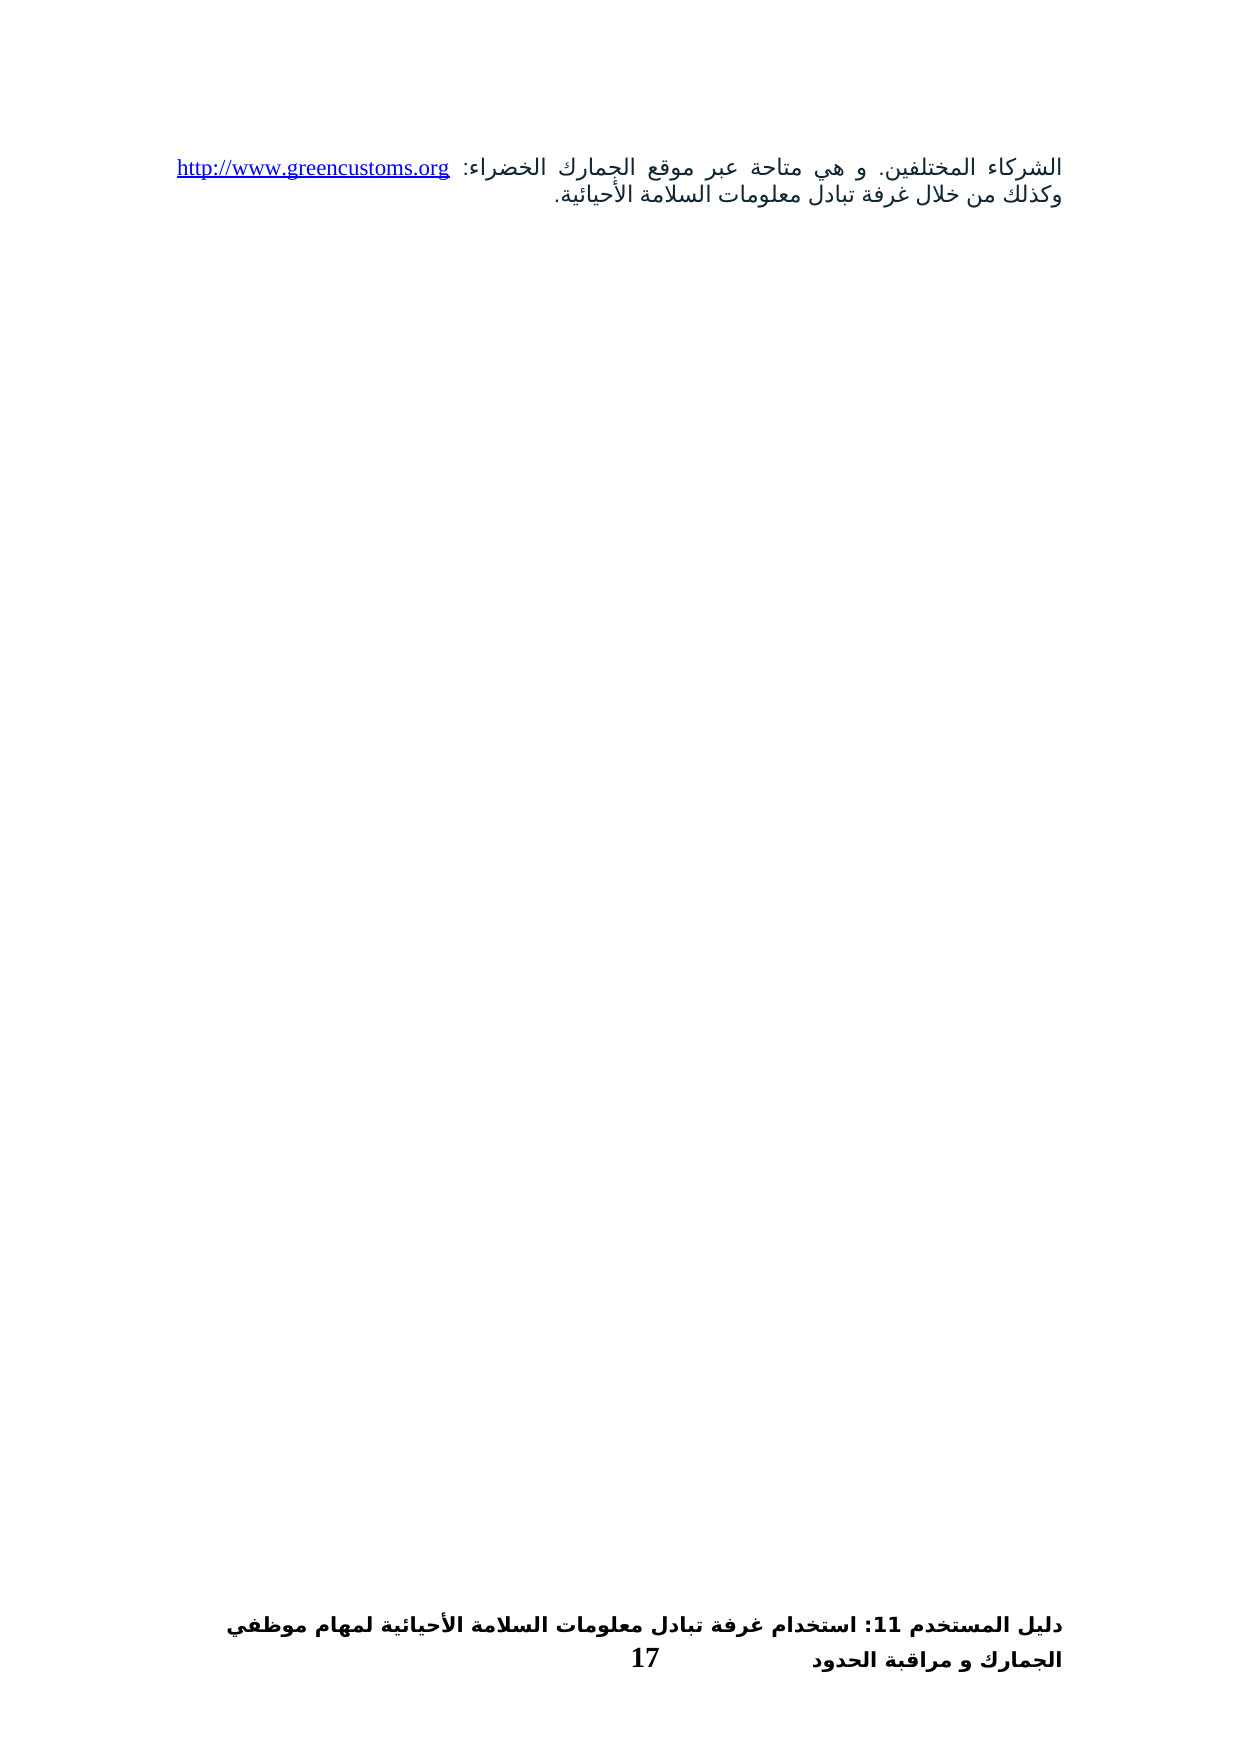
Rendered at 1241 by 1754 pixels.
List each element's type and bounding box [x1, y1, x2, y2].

text [177, 148, 1063, 208]
